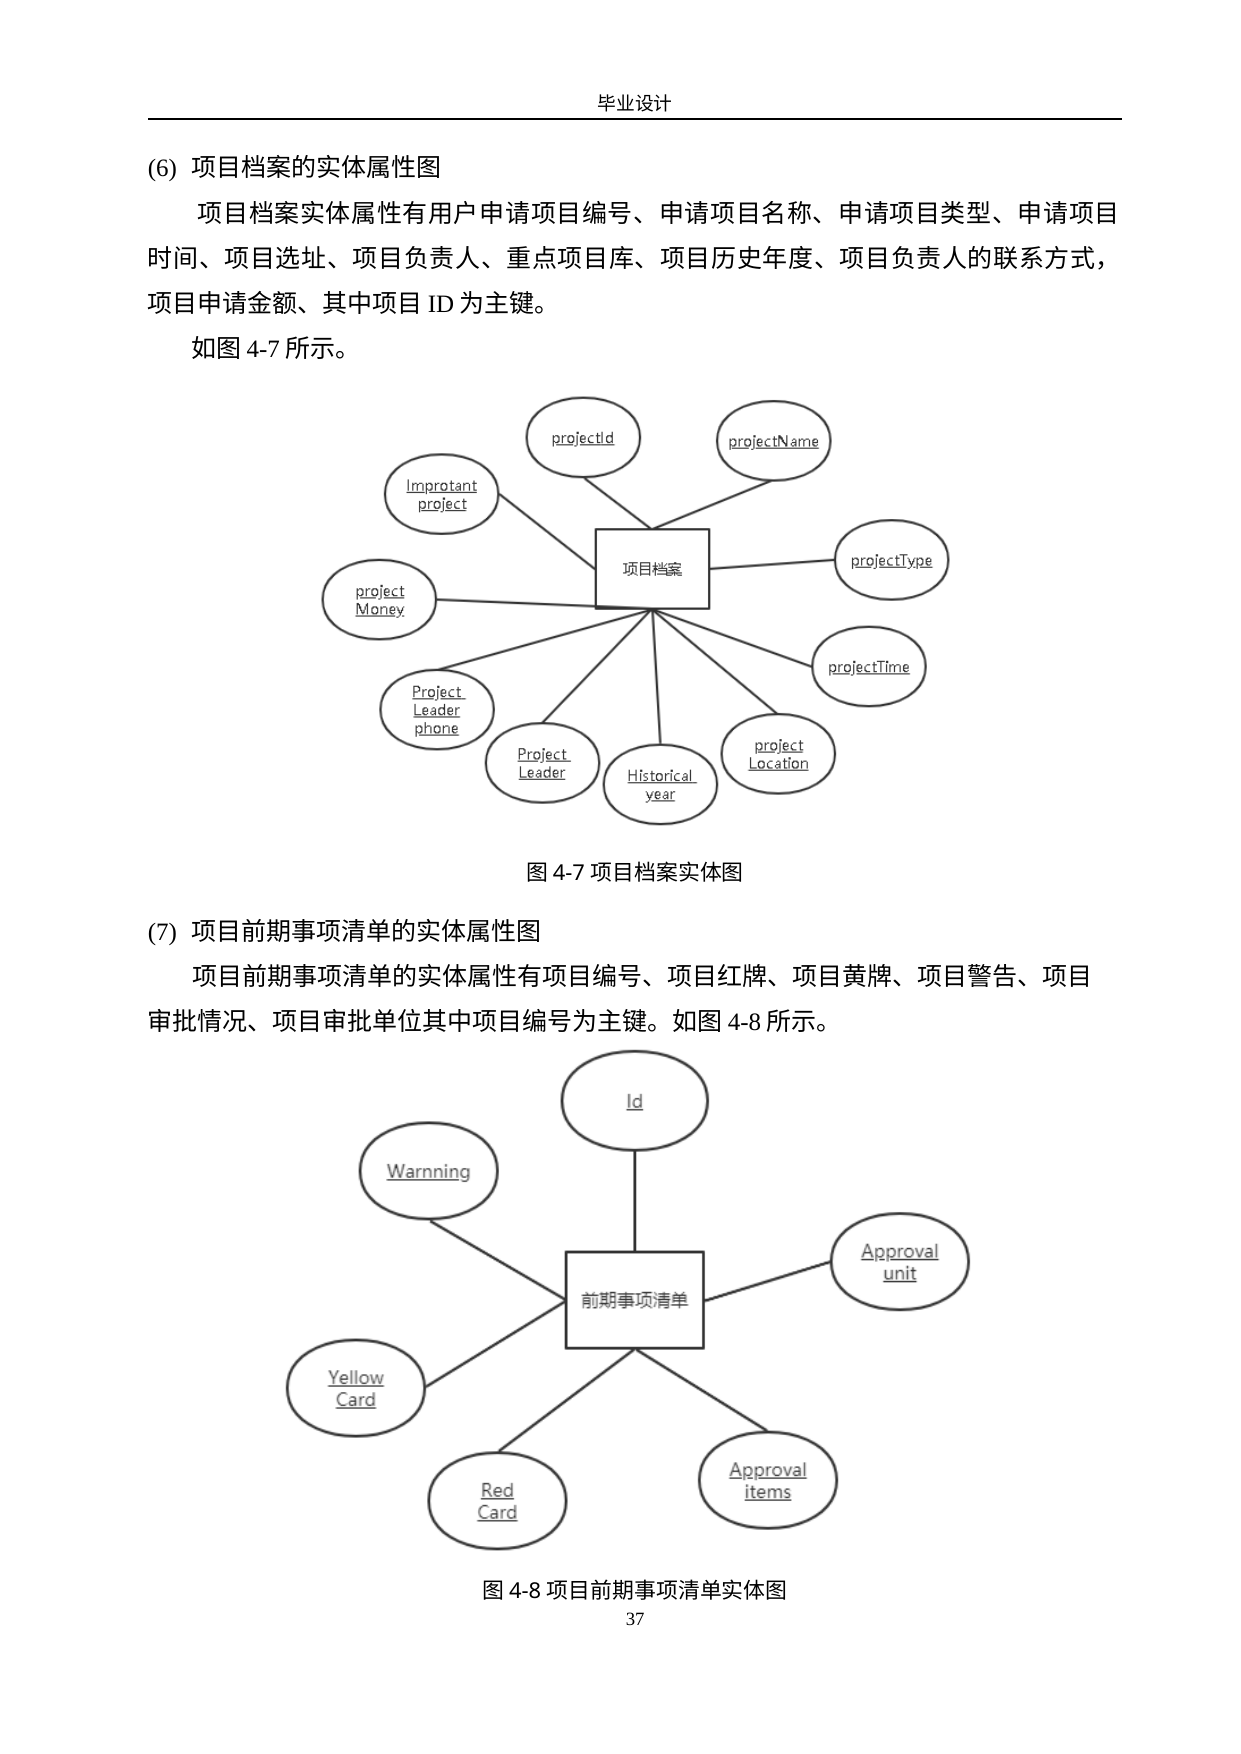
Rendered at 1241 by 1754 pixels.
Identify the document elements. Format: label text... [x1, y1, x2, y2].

list 项目前期事项清单的实体属性图 [148, 911, 1122, 947]
picture [291, 374, 979, 848]
text 项目档案实体属性有用户申请项目编号、申请项目名称、申请项目类型、申请项目时间、项目选址、项目负责人、重点项目库、项目历史年度、项目负责人的联系方式，项目申请金额、其中项目ID为主键。 [148, 193, 1122, 320]
text 如图4-7所示。 [148, 329, 1122, 365]
picture [282, 1047, 988, 1567]
text 图4-8 项目前期事项清单实体图 [148, 1573, 1122, 1605]
text 项目前期事项清单的实体属性有项目编号、项目红牌、项目黄牌、项目警告、项目 [192, 956, 1122, 993]
text 审批情况、项目审批单位其中项目编号为主键。如图4-8所示。 [148, 1002, 1122, 1038]
list 项目档案的实体属性图 [148, 148, 1122, 184]
text 图4-7 项目档案实体图 [148, 854, 1122, 886]
